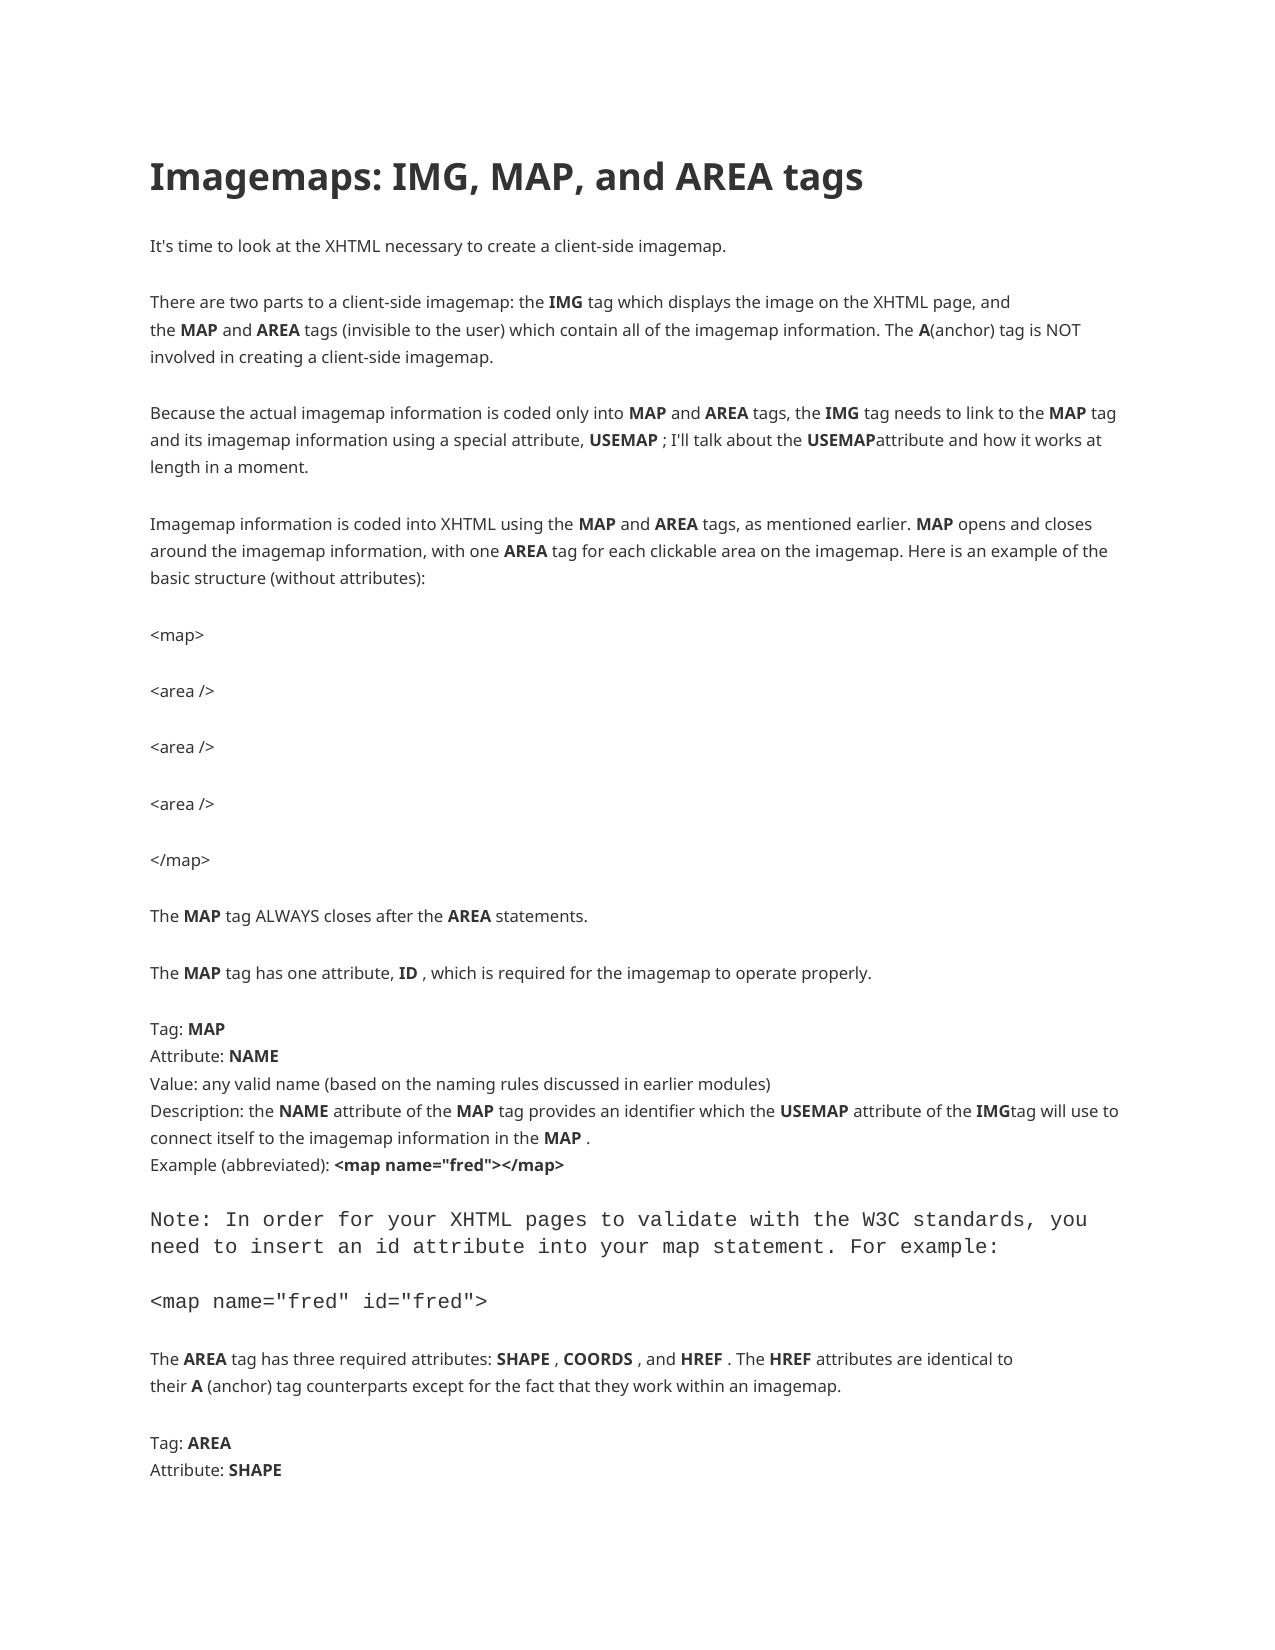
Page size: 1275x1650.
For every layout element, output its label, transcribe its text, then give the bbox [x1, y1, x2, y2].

text Imagemap information is coded into XHTML using the MAP and AREA tags, as mentioned earlier. MAP opens and closes around the imagemap information, with one AREA tag for each clickable area on the imagemap. Here is an example of the basic structure (without attributes): [150, 508, 1125, 589]
text <area /> [150, 675, 1125, 702]
text <map> [150, 619, 1125, 646]
text It's time to look at the XHTML necessary to create a client-side imagemap. [150, 230, 1125, 257]
text The MAP tag has one attribute, ID , which is required for the imagemap to operate properly. [150, 957, 1125, 984]
text Because the actual imagemap information is coded only into MAP and AREA tags, the IMG tag needs to link to the MAP tag and its imagemap information using a special attribute, USEMAP ; I'll talk about the USEMAPattribute and how it works at length in a moment. [150, 397, 1125, 479]
text Imagemaps: IMG, MAP, and AREA tags [150, 150, 1125, 201]
text The AREA tag has three required attributes: SHAPE , COORDS , and HREF . The HREF attributes are identical to their A (anchor) tag counterparts except for the fact that they work within an imagemap. [150, 1343, 1125, 1398]
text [150, 1427, 1125, 1481]
text Tag: MAP Attribute: NAME Value: any valid name (based on the naming rules discussed in earlier modules) Description: the NAME attribute of the MAP tag provides an identifier which the USEMAP attribute of the IMGtag will use to connect itself to the imagemap information in the MAP . Example (abbreviated): <map name="fred"></map> [150, 1013, 1125, 1176]
text Note: In order for your XHTML pages to validate with the W3C standards, you need to insert an id attribute into your map statement. For example: <map name="fred" id="fred"> [150, 1206, 1125, 1314]
text There are two parts to a client-side imagemap: the IMG tag which displays the image on the XHTML page, and the MAP and AREA tags (invisible to the user) which contain all of the imagemap information. The A(anchor) tag is NOT involved in creating a client-side imagemap. [150, 287, 1125, 368]
text <area /> [150, 731, 1125, 759]
text <area /> [150, 788, 1125, 815]
text </map> [150, 844, 1125, 871]
text The MAP tag ALWAYS closes after the AREA statements. [150, 901, 1125, 928]
